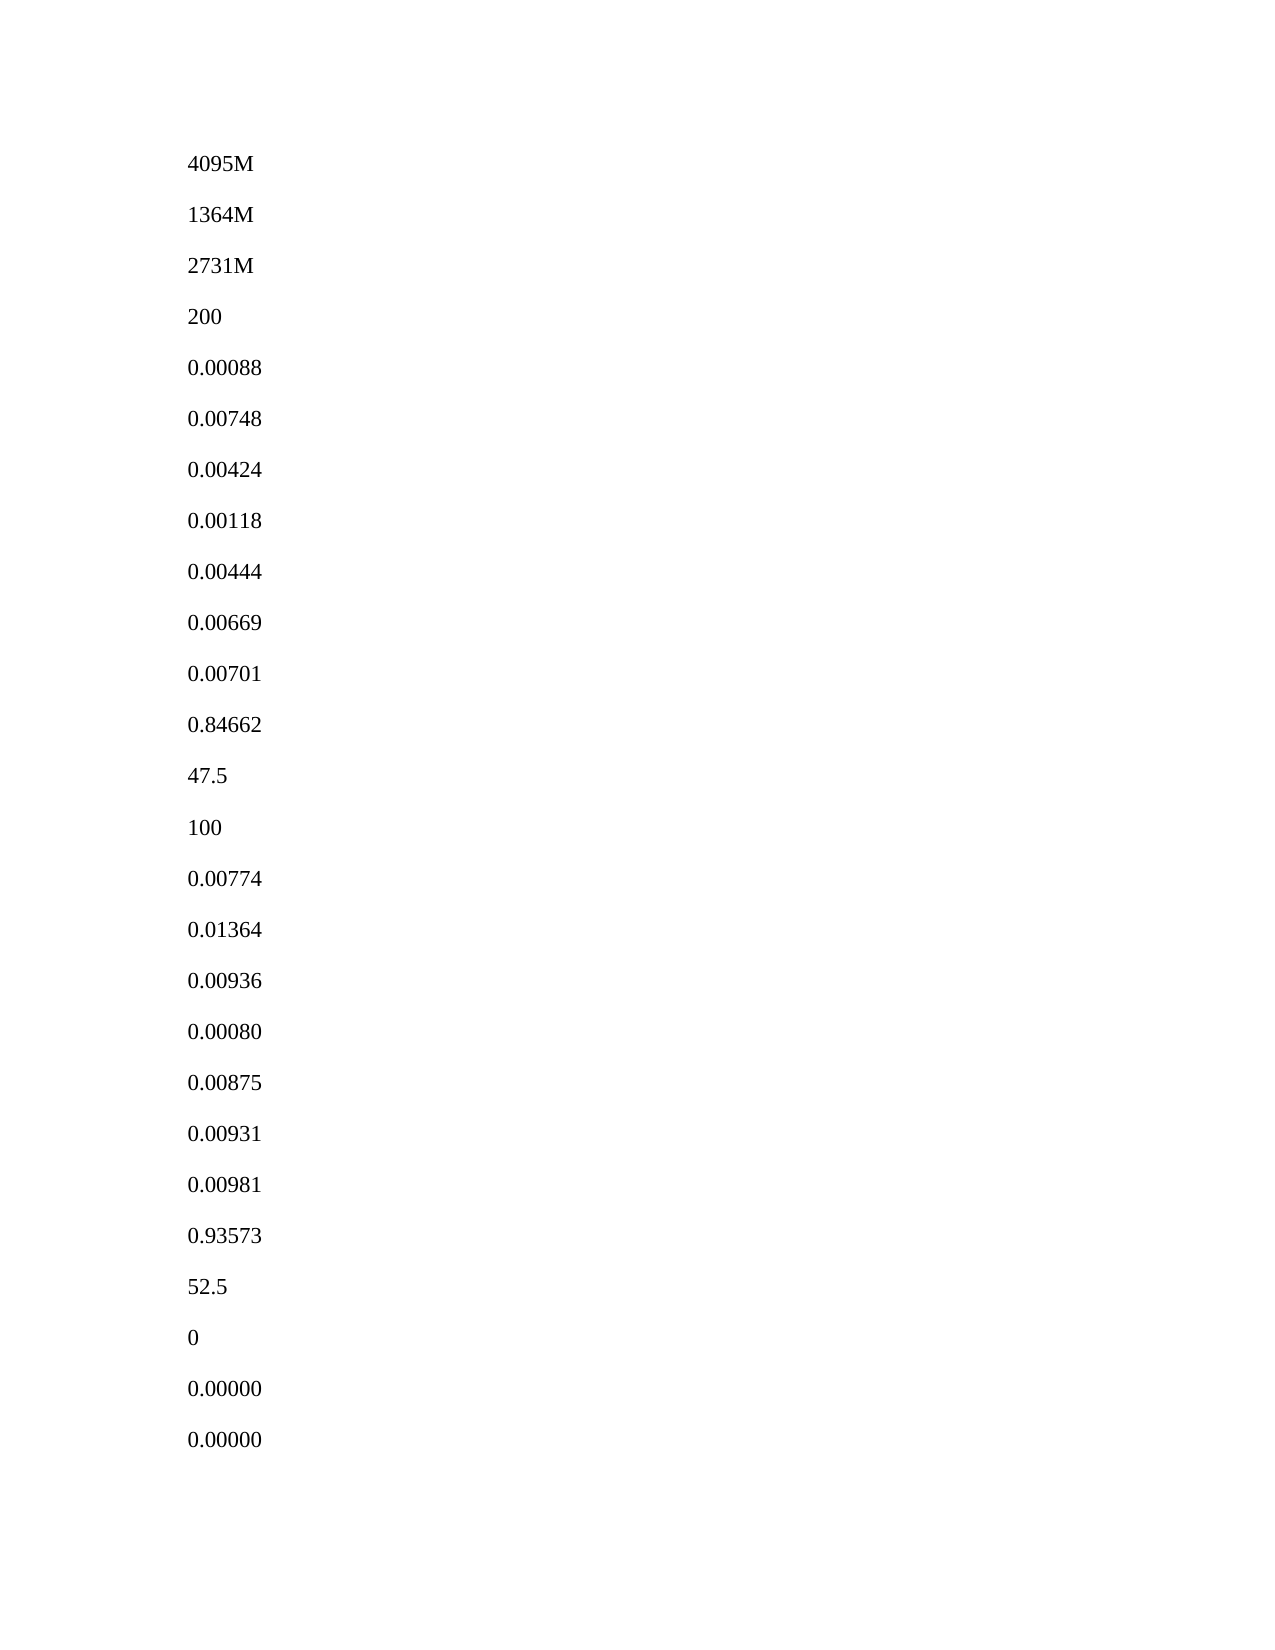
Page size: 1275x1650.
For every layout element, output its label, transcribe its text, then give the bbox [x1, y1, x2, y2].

table_cell 0.00875 [176, 1069, 1076, 1120]
table_cell 0.00000 [176, 1375, 1076, 1426]
table_cell 0.00936 [176, 967, 1076, 1018]
table_cell 0.00748 [176, 405, 1076, 456]
table_cell 200 [176, 303, 1076, 354]
table_cell 0.00000 [176, 1426, 1076, 1477]
table_cell 2731M [176, 252, 1076, 303]
table_cell 0.00774 [176, 865, 1076, 916]
table_cell 1364M [176, 201, 1076, 252]
table_cell 0.84662 [176, 711, 1076, 762]
table_cell 0.00931 [176, 1120, 1076, 1171]
table_cell 0.00118 [176, 507, 1076, 558]
table_cell 0.00444 [176, 558, 1076, 609]
table_cell 0 [176, 1324, 1076, 1375]
table_cell 47.5 [176, 763, 1076, 813]
table_cell 0.00669 [176, 609, 1076, 660]
table_cell 0.01364 [176, 916, 1076, 967]
table_cell 0.93573 [176, 1222, 1076, 1273]
table_cell 0.00088 [176, 354, 1076, 405]
table_cell 0.00981 [176, 1171, 1076, 1222]
table_cell 0.00701 [176, 660, 1076, 711]
table_cell 100 [176, 814, 1076, 864]
table_cell 0.00080 [176, 1018, 1076, 1069]
table_header 4095M [176, 150, 1076, 201]
table_cell 52.5 [176, 1273, 1076, 1324]
table_cell 0.00424 [176, 456, 1076, 507]
